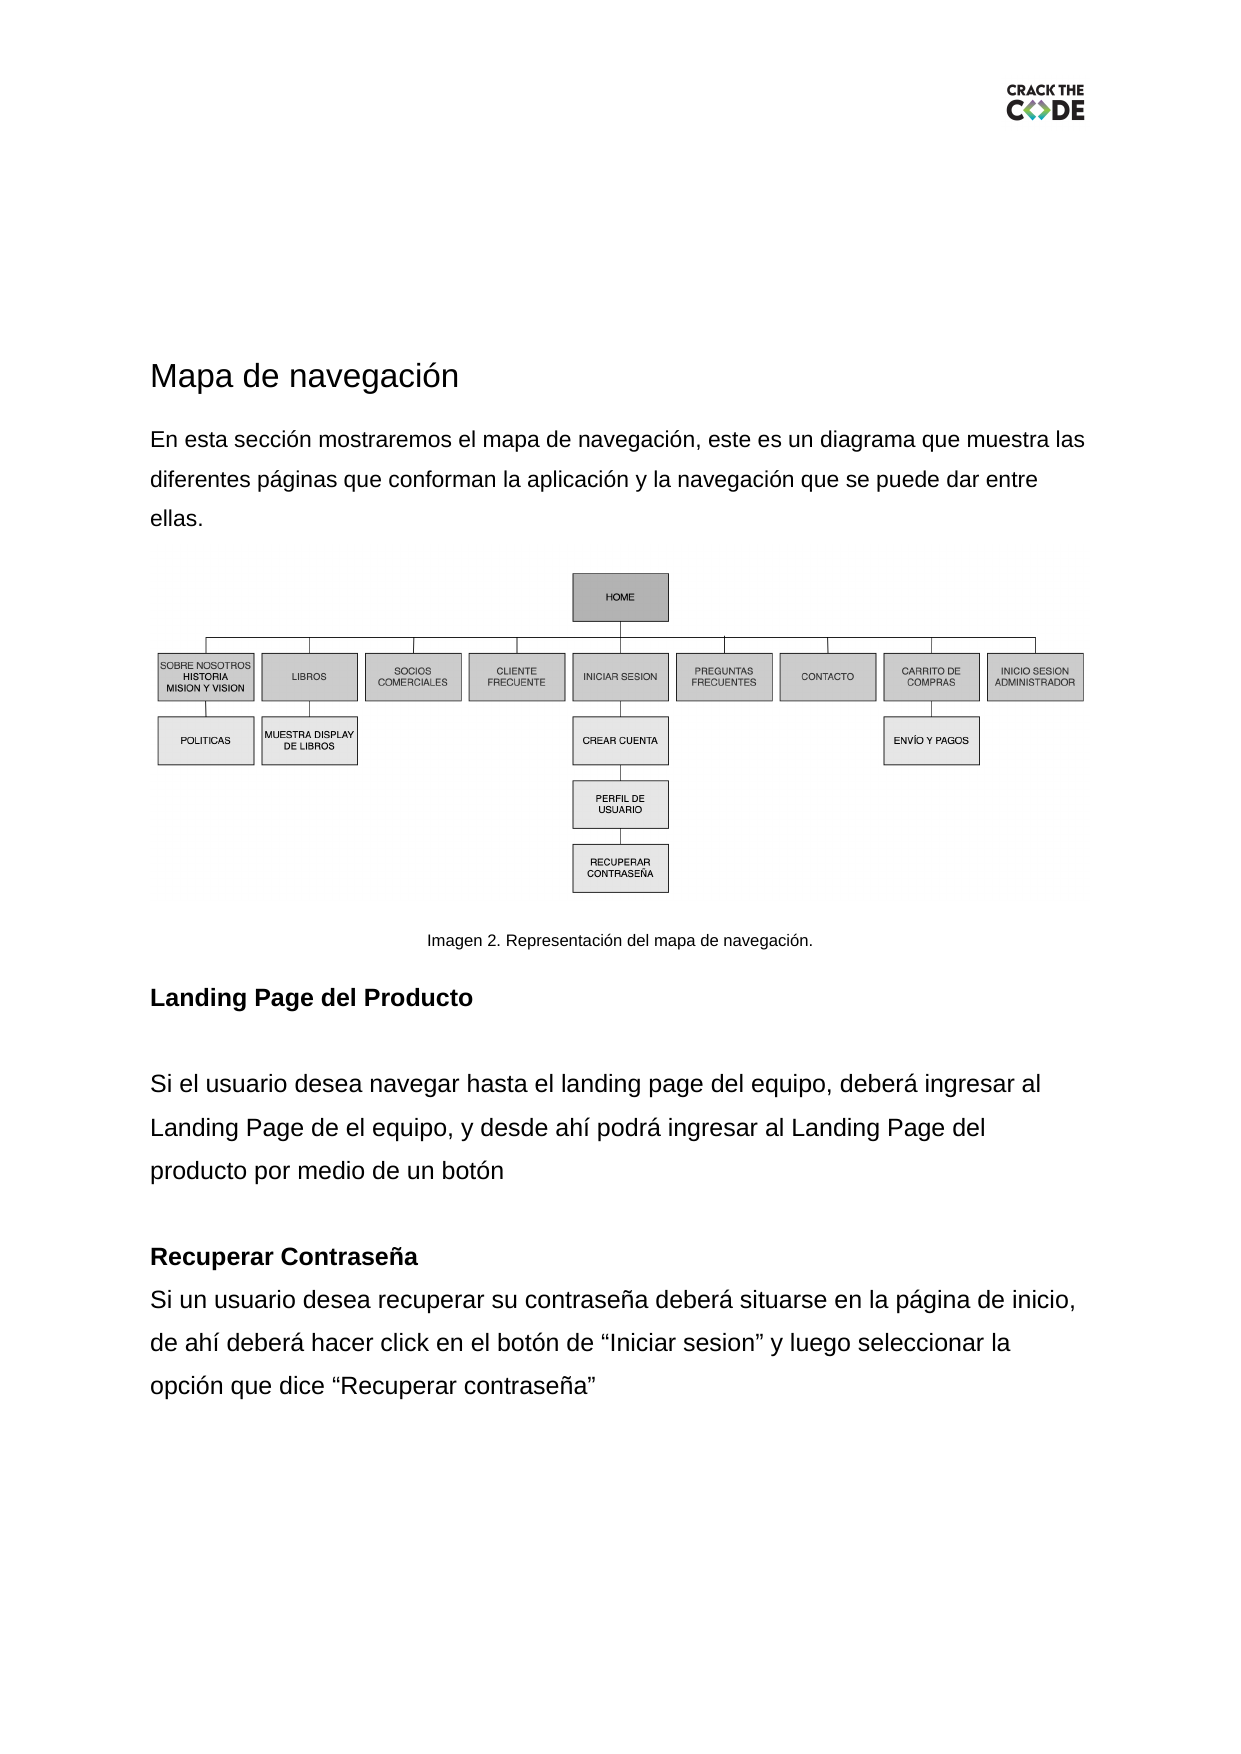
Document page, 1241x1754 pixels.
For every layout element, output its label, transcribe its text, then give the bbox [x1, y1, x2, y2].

picture [150, 544, 1091, 901]
text Si el usuario desea navegar hasta el landing page del equipo, deberá ingresar al Landing Page de el equipo, y desde ahí podrá ingresar al Landing Page del producto por medio de un botón [150, 1069, 1090, 1184]
text Recuperar Contraseña [150, 1242, 1090, 1271]
text Landing Page del Producto [150, 983, 1090, 1012]
text Si un usuario desea recuperar su contraseña deberá situarse en la página de inicio, de ahí deberá hacer click en el botón de “Iniciar sesion” y luego seleccionar la opción que dice “Recuperar contraseña” [150, 1285, 1090, 1400]
text En esta sección mostraremos el mapa de navegación, este es un diagrama que muestra las diferentes páginas que conforman la aplicación y la navegación que se puede dar entre ellas. [150, 426, 1090, 531]
subtitle Mapa de navegación [150, 356, 1090, 394]
text Imagen 2. Representación del mapa de navegación. [150, 931, 1090, 950]
picture [1001, 75, 1091, 131]
